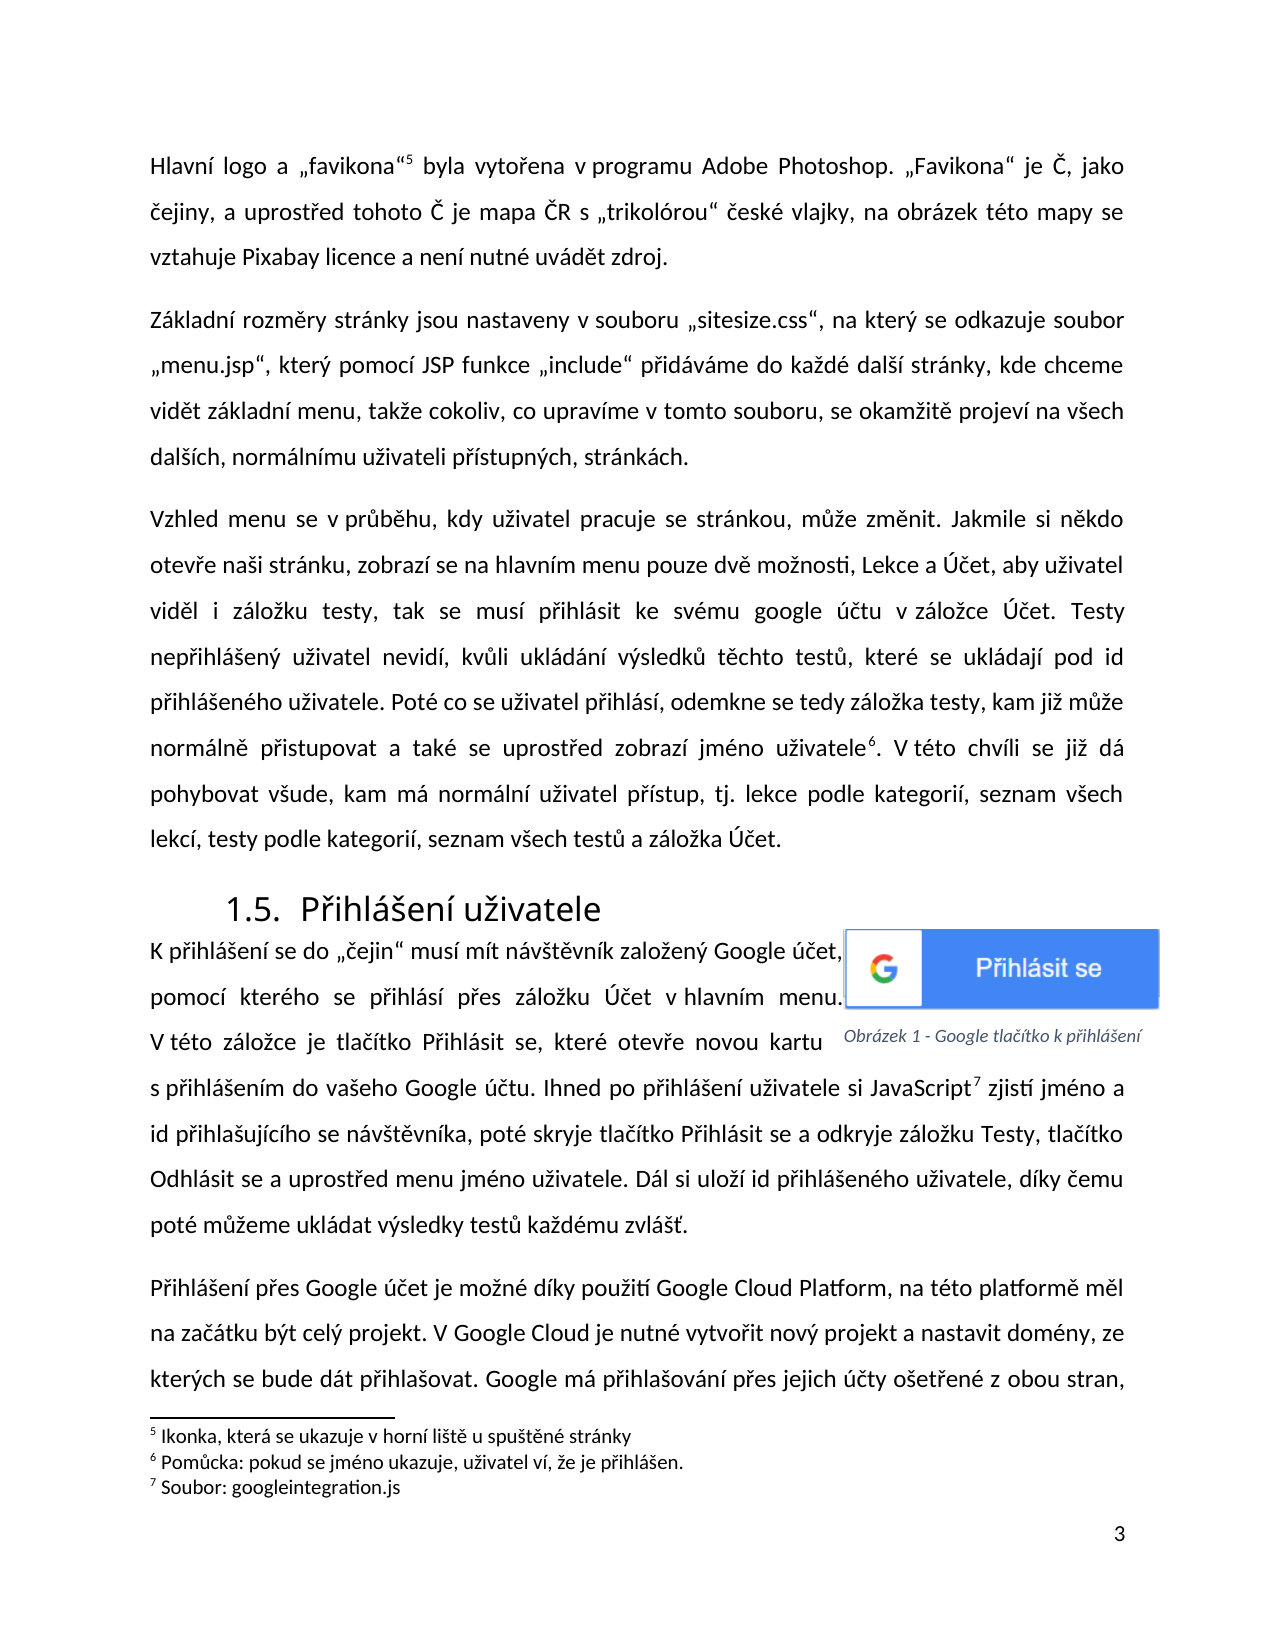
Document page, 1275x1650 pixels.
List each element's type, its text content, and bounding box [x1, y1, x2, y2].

picture [843, 929, 1160, 1010]
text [150, 1272, 1125, 1394]
text Základní rozměry stránky jsou nastaveny v souboru „sitesize.css“, na který se odkazuje soubor „menu.jsp“, který pomocí JSP funkce „include“ přidáváme do každé další stránky, kde chceme vidět základní menu, takže cokoliv, co upravíme v tomto souboru, se okamžitě projeví na všech dalších, normálnímu uživateli přístupných, stránkách. [150, 304, 1125, 472]
text Vzhled menu se v průběhu, kdy uživatel pracuje se stránkou, může změnit. Jakmile si někdo otevře naši stránku, zobrazí se na hlavním menu pouze dvě možnosti, Lekce a Účet, aby uživatel viděl i záložku testy, tak se musí přihlásit ke svému google účtu v záložce Účet. Testy nepřihlášený uživatel nevidí, kvůli ukládání výsledků těchto testů, které se ukládají pod id přihlášeného uživatele. Poté co se uživatel přihlásí, odemkne se tedy záložka testy, kam již může normálně přistupovat a také se uprostřed zobrazí jméno uživatele. V této chvíli se již dá pohybovat všude, kam má normální uživatel přístup, tj. lekce podle kategorií, seznam všech lekcí, testy podle kategorií, seznam všech testů a záložka Účet. [150, 503, 1125, 854]
text K přihlášení se do „čejin“ musí mít návštěvník založený Google účet, pomocí kterého se přihlásí přes záložku Účet v hlavním menu. V této záložce je tlačítko Přihlásit se, které otevře novou kartu s přihlášením do vašeho Google účtu. Ihned po přihlášení uživatele si JavaScript zjistí jméno a id přihlašujícího se návštěvníka, poté skryje tlačítko Přihlásit se a odkryje záložku Testy, tlačítko Odhlásit se a uprostřed menu jméno uživatele. Dál si uloží id přihlášeného uživatele, díky čemu poté můžeme ukládat výsledky testů každému zvlášť. [150, 935, 1125, 1240]
text Přihlášení uživatele [225, 886, 1125, 931]
text Hlavní logo a „favikona“ byla vytořena v programu Adobe Photoshop. „Favikona“ je Č, jako čejiny, a uprostřed tohoto Č je mapa ČR s „trikolórou“ české vlajky, na obrázek této mapy se vztahuje Pixabay licence a není nutné uvádět zdroj. [150, 150, 1125, 272]
